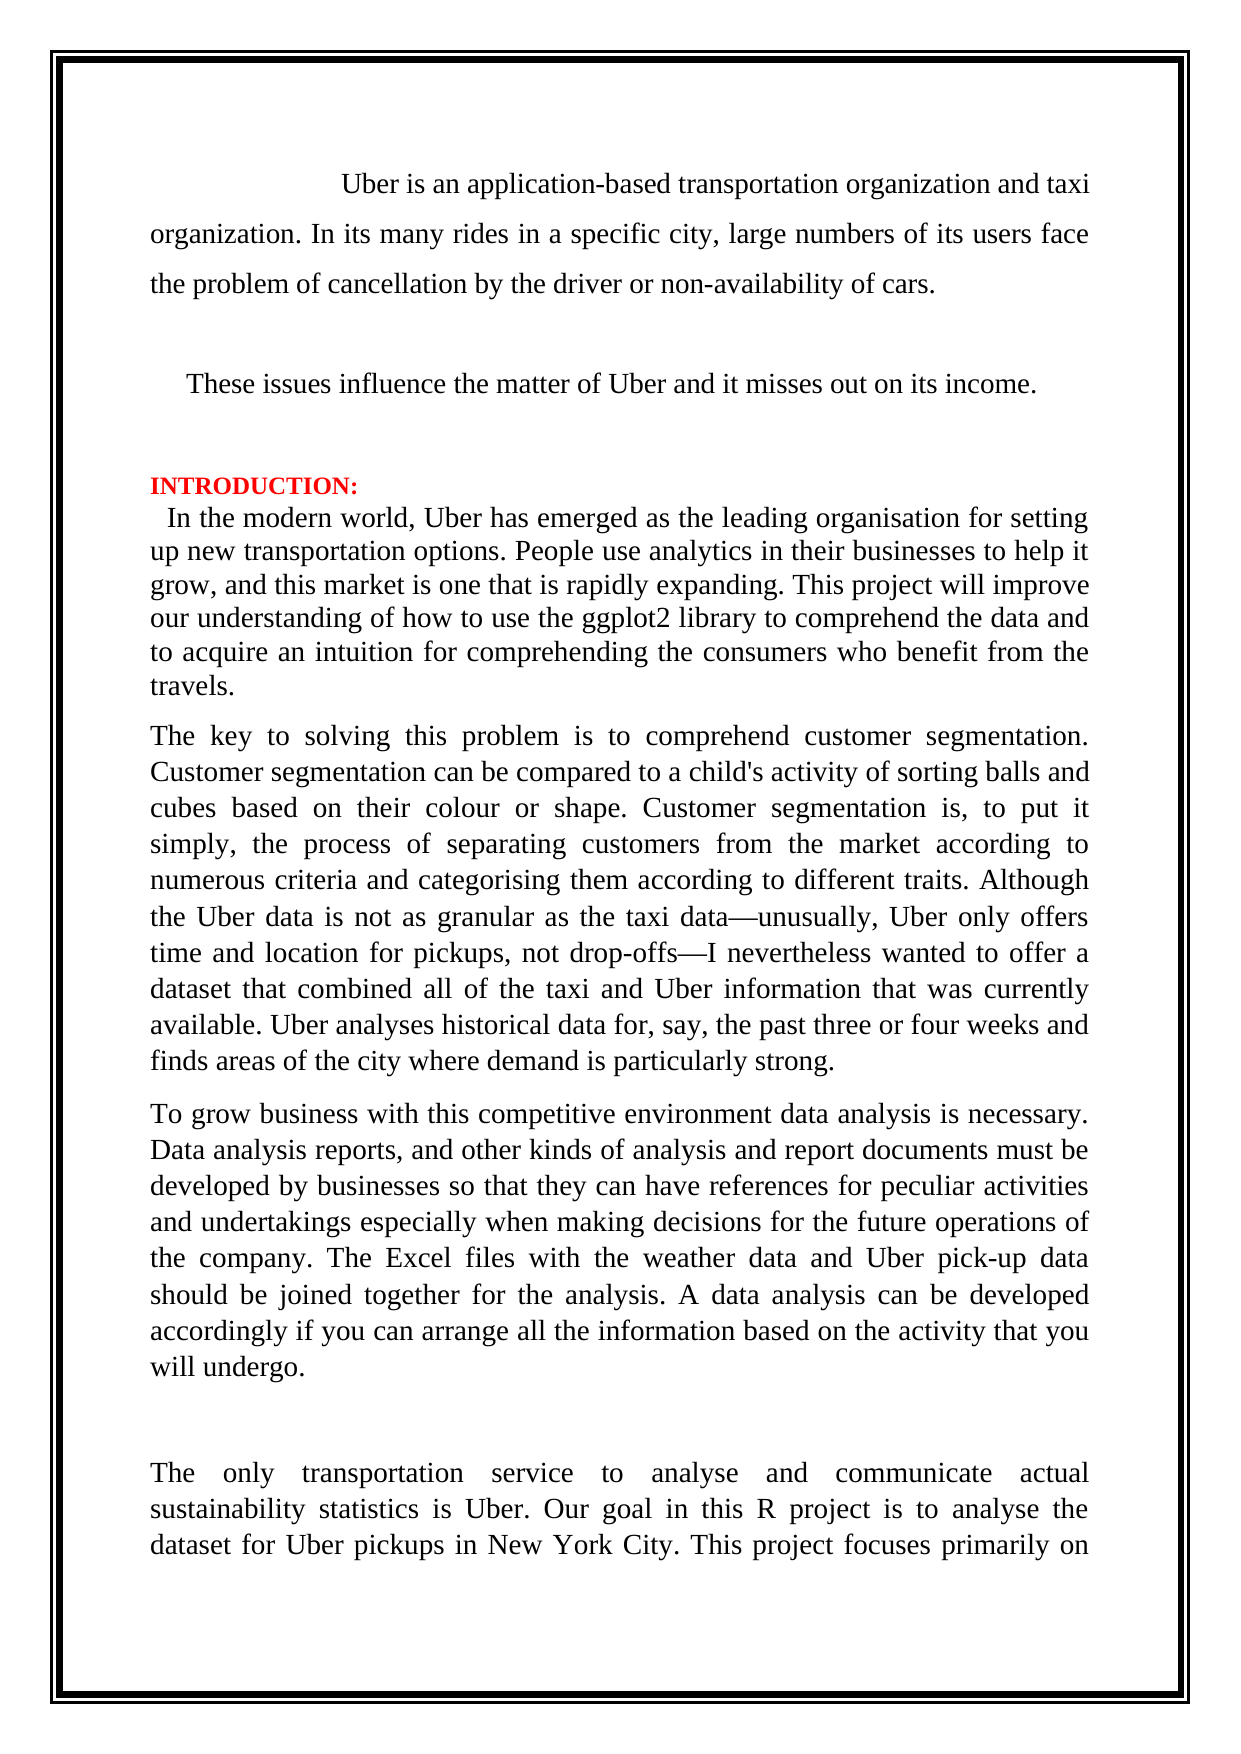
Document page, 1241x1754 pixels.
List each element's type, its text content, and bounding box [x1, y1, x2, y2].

text These issues influence the matter of Uber and it misses out on its income. [150, 350, 1090, 400]
text The key to solving this problem is to comprehend customer segmentation. Customer segmentation can be compared to a child's activity of sorting balls and cubes based on their colour or shape. Customer segmentation is, to put it simply, the process of separating customers from the market according to numerous criteria and categorising them according to different traits. Although the Uber data is not as granular as the taxi data—unusually, Uber only offers time and location for pickups, not drop-offs—I nevertheless wanted to offer a dataset that combined all of the taxi and Uber information that was currently available. Uber analyses historical data for, say, the past three or four weeks and finds areas of the city where demand is particularly strong. [150, 718, 1090, 1077]
text In the modern world, Uber has emerged as the leading organisation for setting up new transportation options. People use analytics in their businesses to help it grow, and this market is one that is rapidly expanding. This project will improve our understanding of how to use the ggplot2 library to comprehend the data and to acquire an intuition for comprehending the consumers who benefit from the travels. [150, 500, 1090, 701]
text INTRODUCTION: [150, 450, 1090, 500]
text Uber is an application-based transportation organization and taxi organization. In its many rides in a specific city, large numbers of its users face the problem of cancellation by the driver or non-availability of cars. [150, 150, 1090, 300]
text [150, 1455, 1090, 1561]
text To grow business with this competitive environment data analysis is necessary. Data analysis reports, and other kinds of analysis and report documents must be developed by businesses so that they can have references for peculiar activities and undertakings especially when making decisions for the future operations of the company. The Excel files with the weather data and Uber pick-up data should be joined together for the analysis. A data analysis can be developed accordingly if you can arrange all the information based on the activity that you will undergo. [150, 1096, 1090, 1383]
